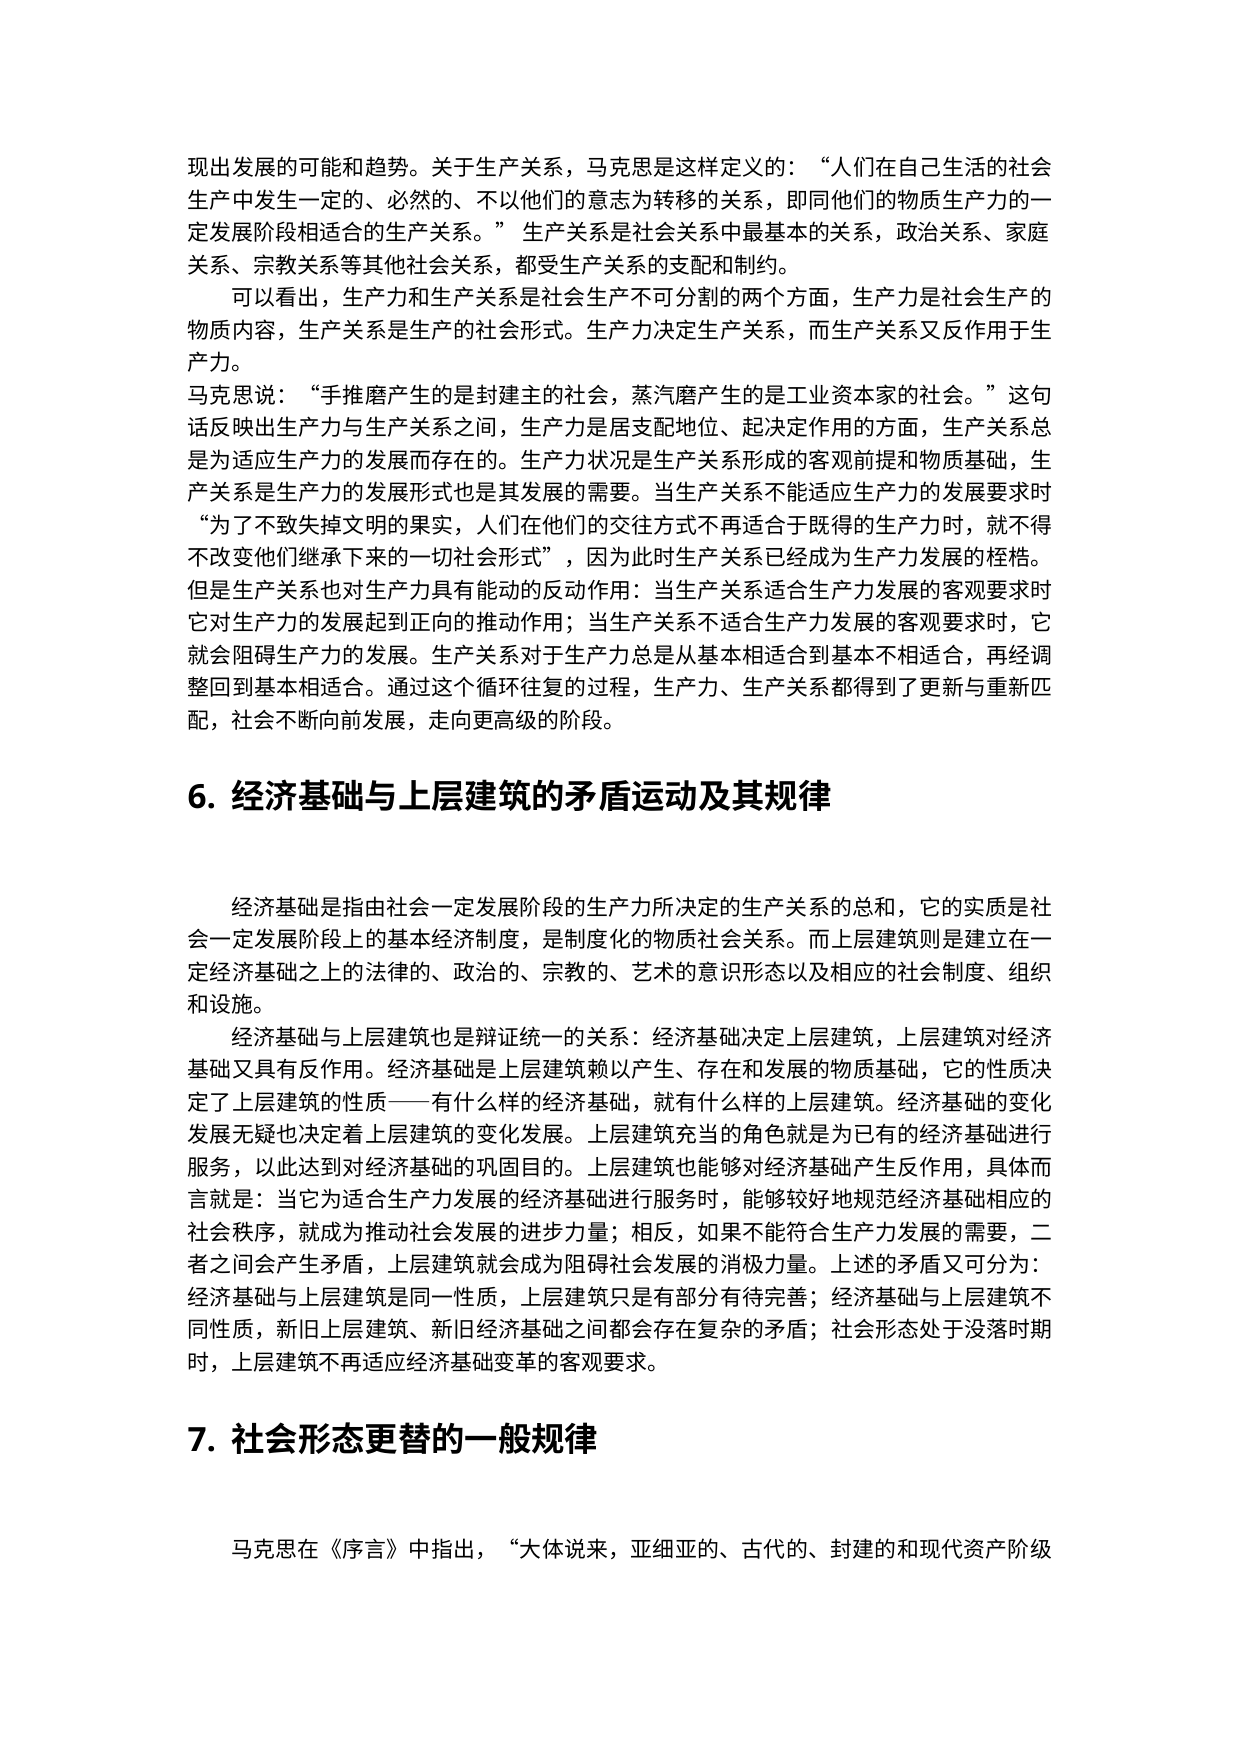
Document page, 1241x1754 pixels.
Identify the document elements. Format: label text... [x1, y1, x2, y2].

text 可以看出，生产力和生产关系是社会生产不可分割的两个方面，生产力是社会生产的物质内容，生产关系是生产的社会形式。生产力决定生产关系，而生产关系又反作用于生产力。 [187, 280, 1053, 377]
text 经济基础是指由社会一定发展阶段的生产力所决定的生产关系的总和，它的实质是社会一定发展阶段上的基本经济制度，是制度化的物质社会关系。而上层建筑则是建立在一定经济基础之上的法律的、政治的、宗教的、艺术的意识形态以及相应的社会制度、组织和设施。 [187, 889, 1053, 1019]
text 马克思说：“手推磨产生的是封建主的社会，蒸汽磨产生的是工业资本家的社会。”这句话反映出生产力与生产关系之间，生产力是居支配地位、起决定作用的方面，生产关系总是为适应生产力的发展而存在的。生产力状况是生产关系形成的客观前提和物质基础，生产关系是生产力的发展形式也是其发展的需要。当生产关系不能适应生产力的发展要求时，“为了不致失掉文明的果实，人们在他们的交往方式不再适合于既得的生产力时，就不得不改变他们继承下来的一切社会形式”，因为此时生产关系已经成为生产力发展的桎梏。但是生产关系也对生产力具有能动的反动作用：当生产关系适合生产力发展的客观要求时，它对生产力的发展起到正向的推动作用；当生产关系不适合生产力发展的客观要求时，它就会阻碍生产力的发展。生产关系对于生产力总是从基本相适合到基本不相适合，再经调整回到基本相适合。通过这个循环往复的过程，生产力、生产关系都得到了更新与重新匹配，社会不断向前发展，走向更高级的阶段。 [187, 377, 1053, 735]
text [187, 1531, 1053, 1564]
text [187, 150, 1053, 280]
subtitle 社会形态更替的一般规律 [187, 1404, 1053, 1469]
subtitle 经济基础与上层建筑的矛盾运动及其规律 [187, 762, 1053, 827]
text 经济基础与上层建筑也是辩证统一的关系：经济基础决定上层建筑，上层建筑对经济基础又具有反作用。经济基础是上层建筑赖以产生、存在和发展的物质基础，它的性质决定了上层建筑的性质——有什么样的经济基础，就有什么样的上层建筑。经济基础的变化发展无疑也决定着上层建筑的变化发展。上层建筑充当的角色就是为已有的经济基础进行服务，以此达到对经济基础的巩固目的。上层建筑也能够对经济基础产生反作用，具体而言就是：当它为适合生产力发展的经济基础进行服务时，能够较好地规范经济基础相应的社会秩序，就成为推动社会发展的进步力量；相反，如果不能符合生产力发展的需要，二者之间会产生矛盾，上层建筑就会成为阻碍社会发展的消极力量。上述的矛盾又可分为：经济基础与上层建筑是同一性质，上层建筑只是有部分有待完善；经济基础与上层建筑不同性质，新旧上层建筑、新旧经济基础之间都会存在复杂的矛盾；社会形态处于没落时期时，上层建筑不再适应经济基础变革的客观要求。 [187, 1019, 1053, 1377]
